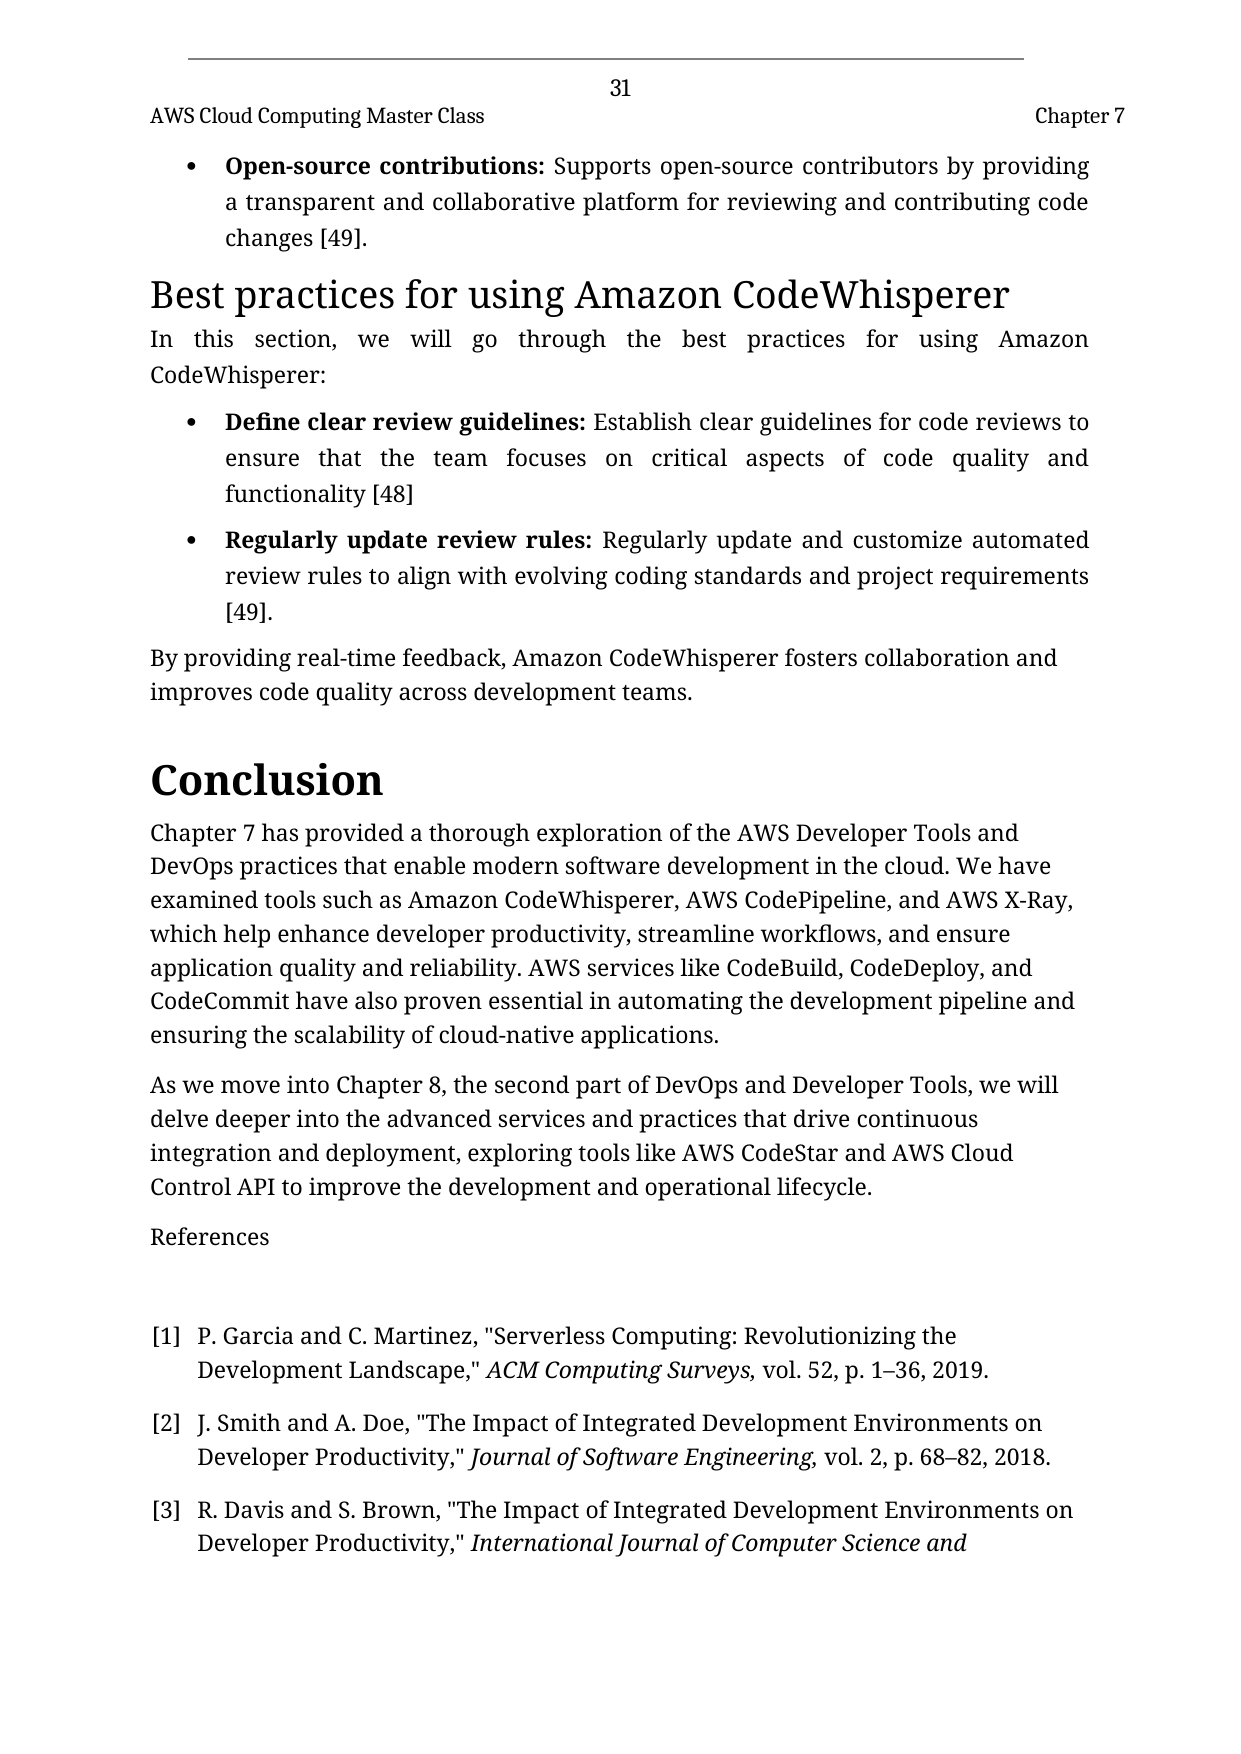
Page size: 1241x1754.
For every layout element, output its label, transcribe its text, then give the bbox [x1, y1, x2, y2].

text In this section, we will go through the best practices for using Amazon CodeWhisperer: [150, 323, 1090, 391]
text Chapter 7 has provided a thorough exploration of the AWS Developer Tools and DevOps practices that enable modern software development in the cloud. We have examined tools such as Amazon CodeWhisperer, AWS CodePipeline, and AWS X-Ray, which help enhance developer productivity, streamline workflows, and ensure application quality and reliability. AWS services like CodeBuild, CodeDeploy, and CodeCommit have also proven essential in automating the development pipeline and ensuring the scalability of cloud-native applications. [150, 816, 1090, 1050]
subtitle Conclusion [150, 751, 1090, 808]
list Regularly update review rules: Regularly update and customize automated review rules to align with evolving coding standards and project requirements. [187, 524, 1090, 627]
text Best practices for using Amazon CodeWhisperer [150, 268, 1090, 319]
list Define clear review guidelines: Establish clear guidelines for code reviews to ensure that the team focuses on critical aspects of code quality and functionality [187, 406, 1090, 509]
text As we move into Chapter 8, the second part of DevOps and Developer Tools, we will delve deeper into the advanced services and practices that drive continuous integration and deployment, exploring tools like AWS CodeStar and AWS Cloud Control API to improve the development and operational lifecycle. [150, 1069, 1090, 1202]
list Open-source contributions: Supports open-source contributors by providing a transparent and collaborative platform for reviewing and contributing code changes. [187, 150, 1090, 253]
text By providing real-time feedback, Amazon CodeWhisperer fosters collaboration and improves code quality across development teams. [150, 642, 1090, 707]
